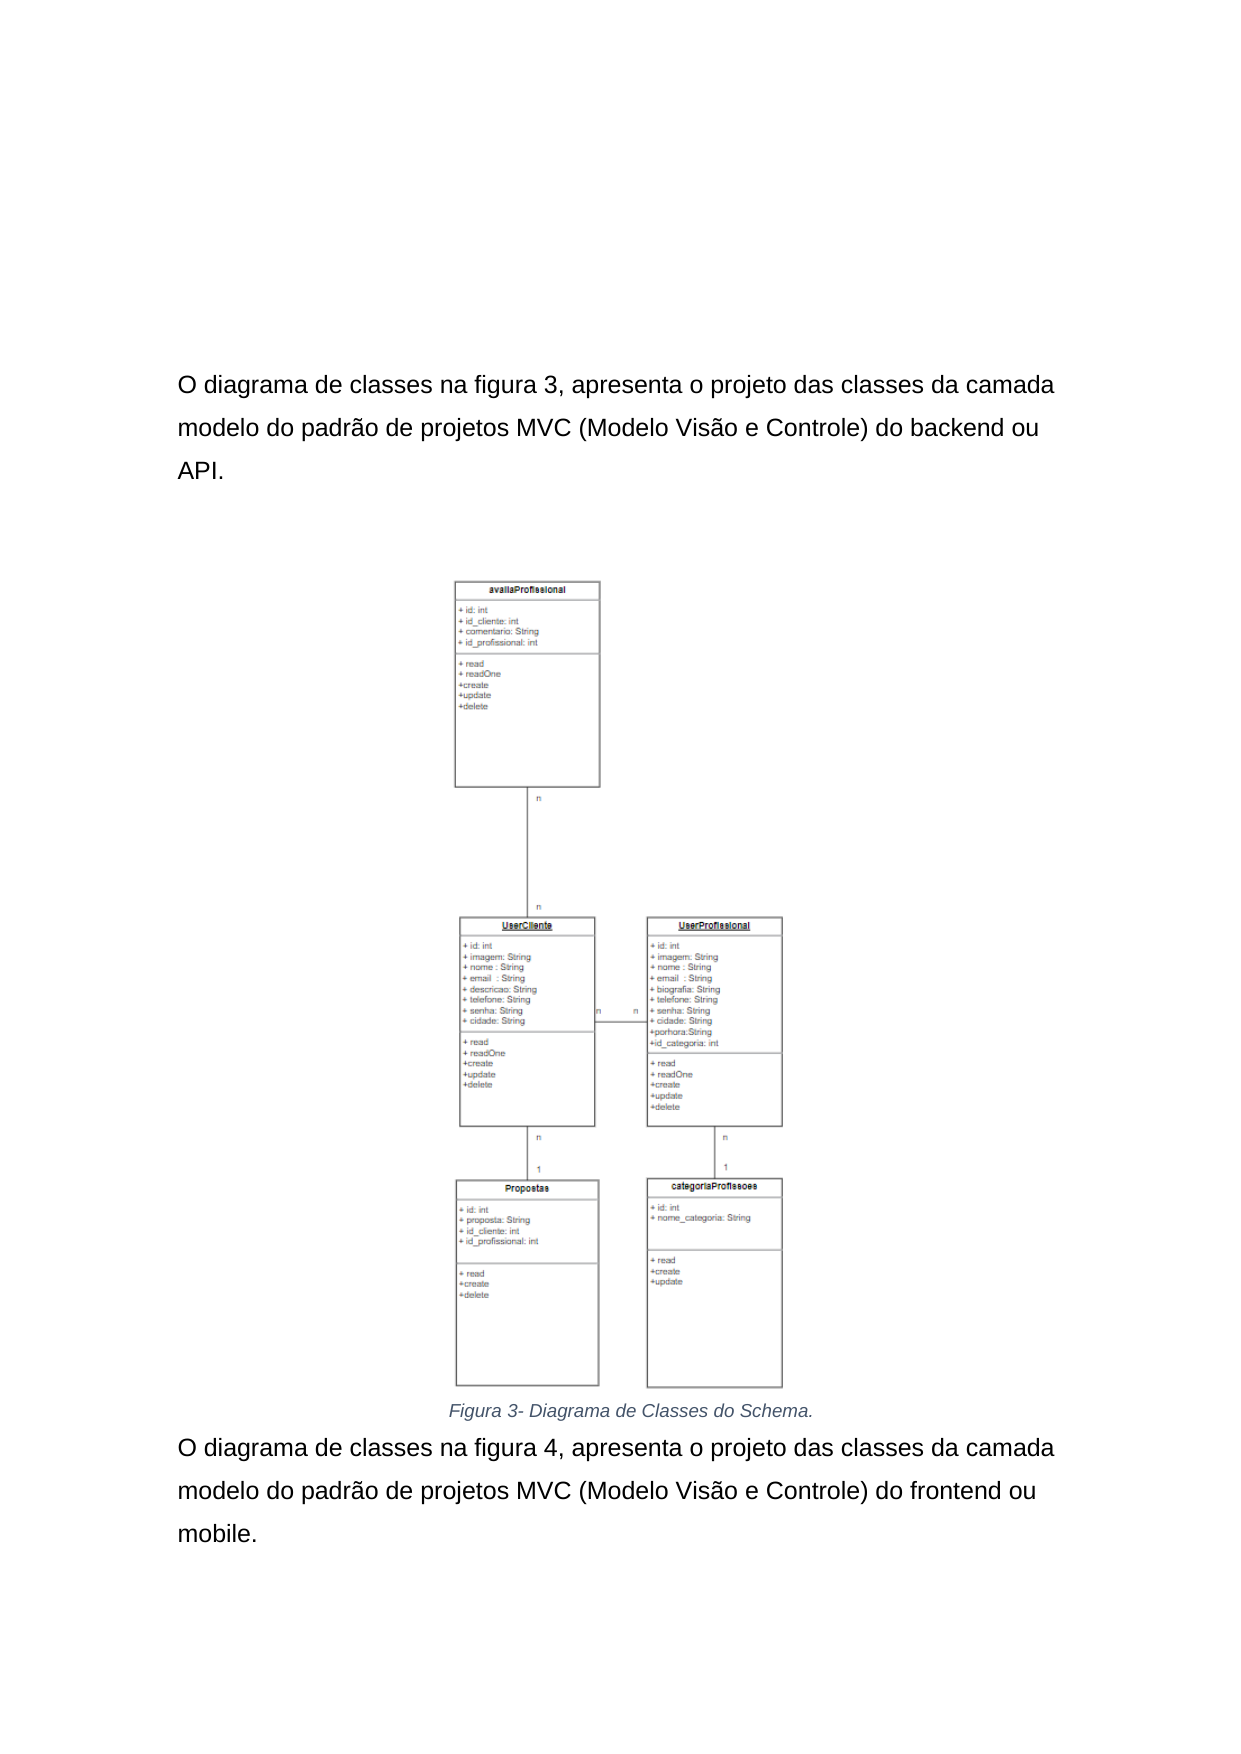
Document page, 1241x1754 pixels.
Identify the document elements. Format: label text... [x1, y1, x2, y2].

picture [447, 574, 793, 1392]
text O diagrama de classes na figura 3, apresenta o projeto das classes da camada modelo do padrão de projetos MVC (Modelo Visão e Controle) do backend ou API. [177, 370, 1063, 485]
